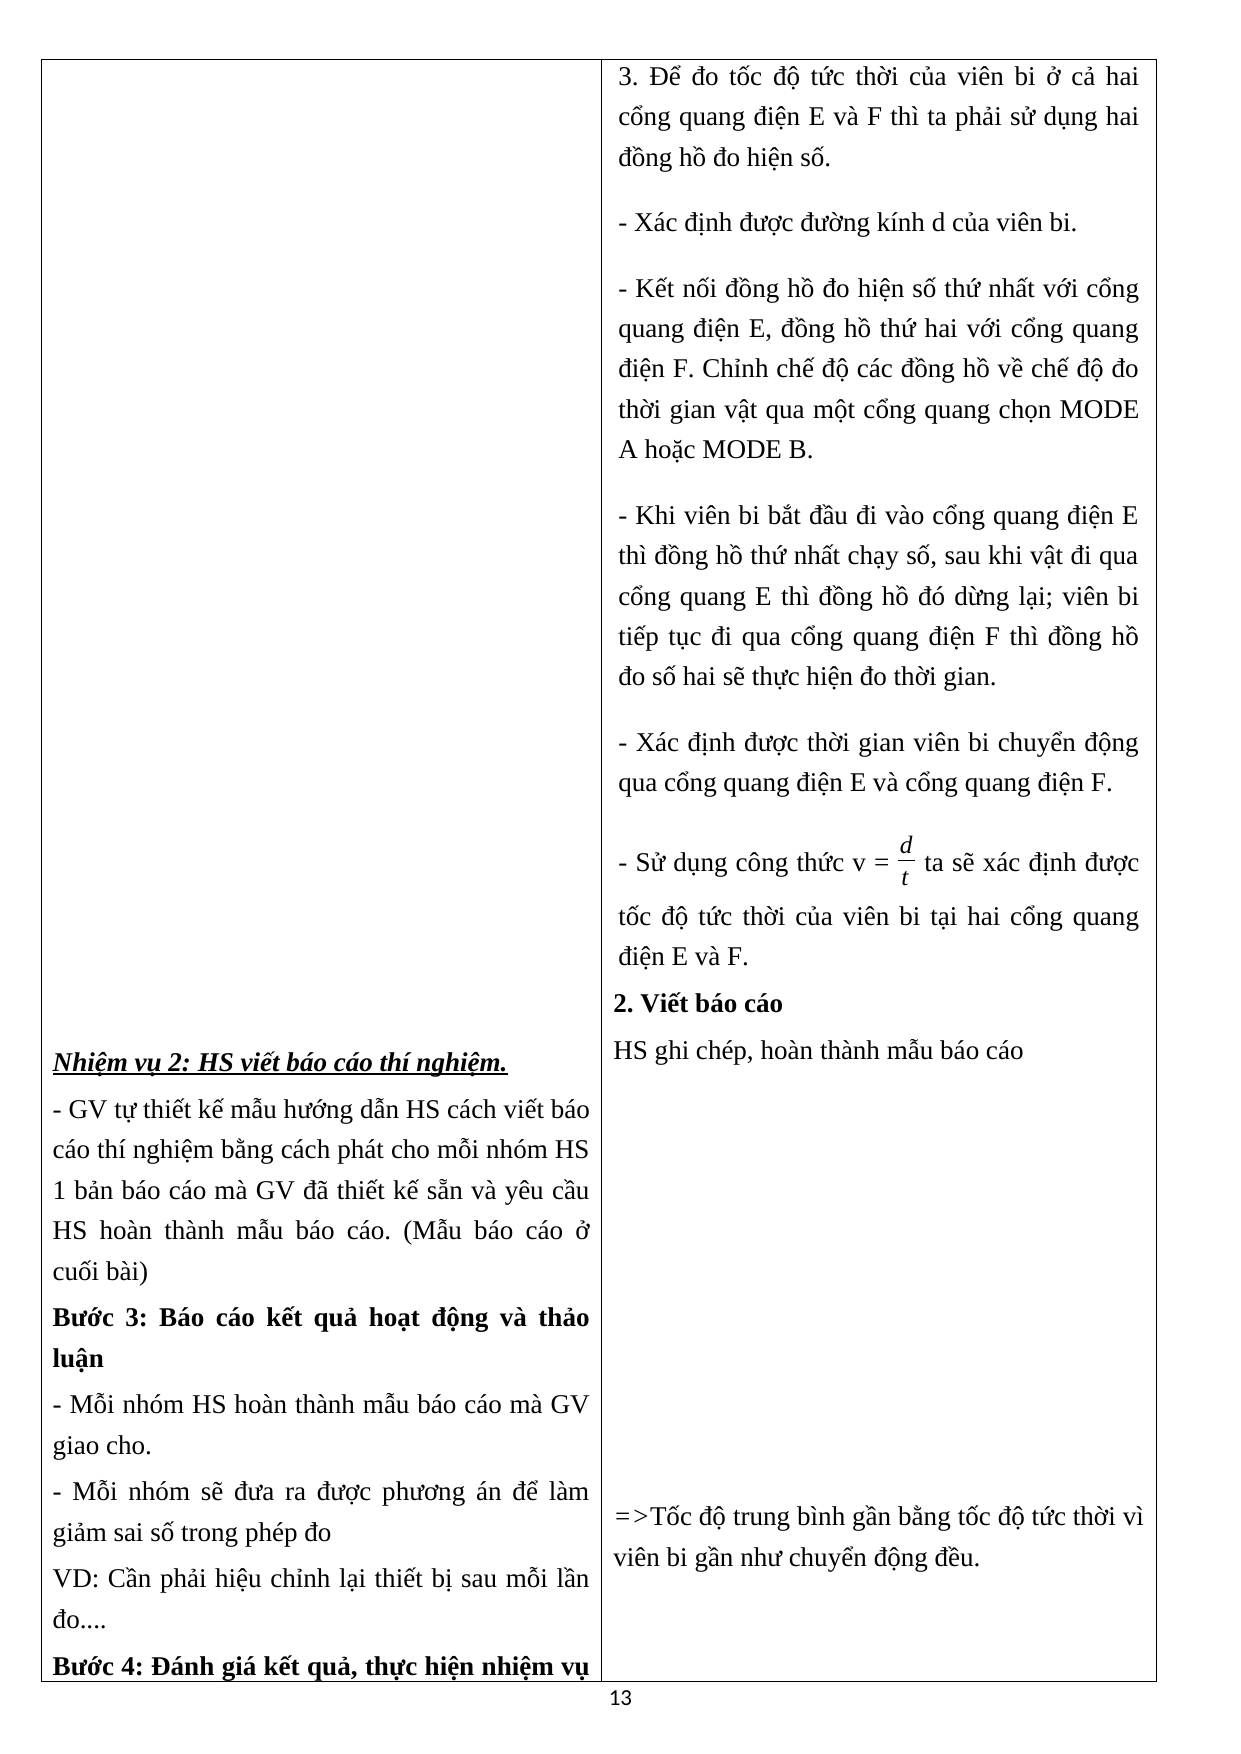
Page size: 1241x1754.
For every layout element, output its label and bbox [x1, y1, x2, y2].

table_cell [602, 60, 1156, 1681]
table_cell [42, 60, 601, 1681]
